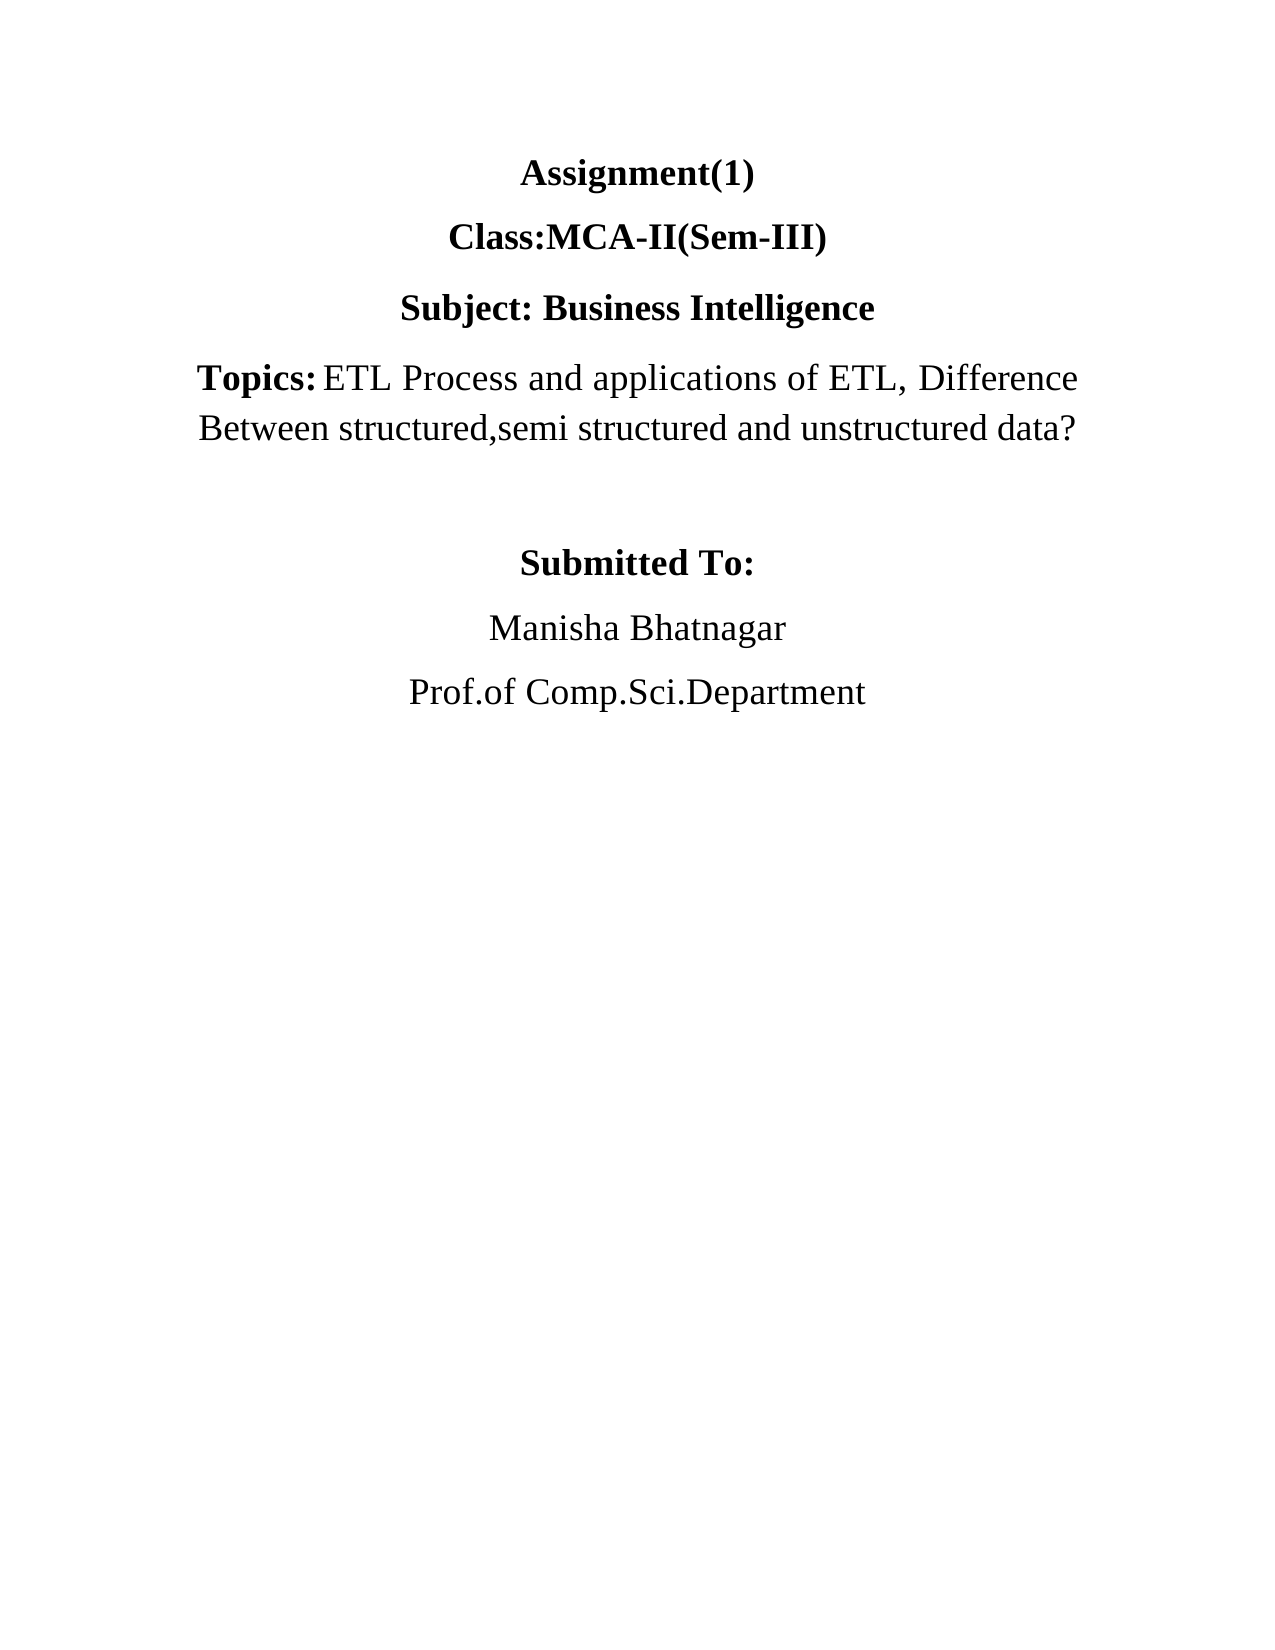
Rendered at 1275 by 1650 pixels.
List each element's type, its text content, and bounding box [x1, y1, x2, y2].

text Class:MCA-II(Sem-III) [150, 215, 1125, 258]
text Manisha Bhatnagar [150, 605, 1125, 648]
text Subject: Business Intelligence [150, 285, 1125, 328]
text Prof.of Comp.Sci.Department [150, 669, 1125, 713]
text Assignment(1) [150, 150, 1125, 193]
text Submitted To: [150, 540, 1125, 583]
text Topics: ETL Process and applications of ETL, Difference Between structured,semi structured and unstructured data? [150, 356, 1125, 448]
